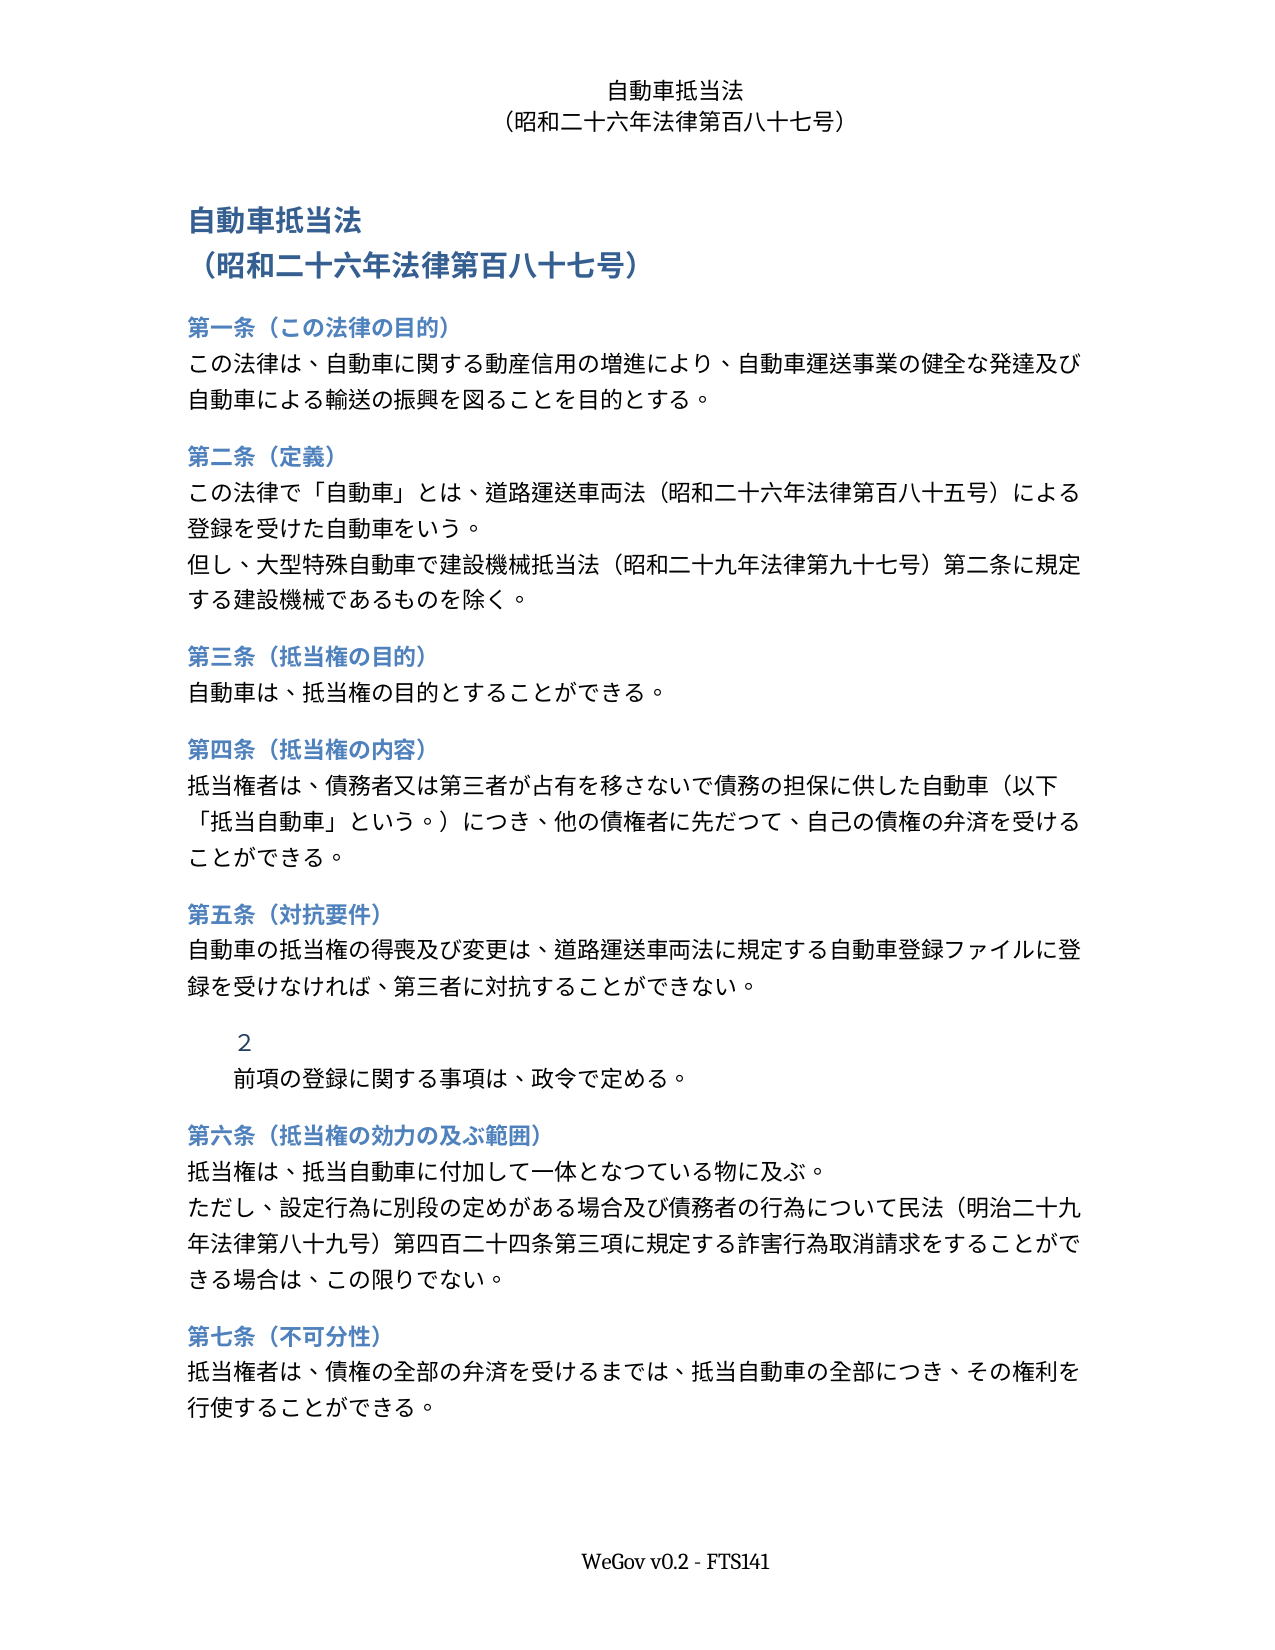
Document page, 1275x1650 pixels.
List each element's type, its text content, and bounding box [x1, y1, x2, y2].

subtitle 第四条（抵当権の内容） [187, 734, 1087, 765]
text 抵当権者は、債務者又は第三者が占有を移さないで債務の担保に供した自動車（以下「抵当自動車」という。）につき、他の債権者に先だつて、自己の債権の弁済を受けることができる。 [187, 770, 1087, 873]
text この法律で「自動車」とは、道路運送車両法（昭和二十六年法律第百八十五号）による登録を受けた自動車をいう。 但し、大型特殊自動車で建設機械抵当法（昭和二十九年法律第九十七号）第二条に規定する建設機械であるものを除く。 [187, 477, 1087, 616]
subtitle 第一条（この法律の目的） [187, 312, 1087, 343]
text 抵当権者は、債権の全部の弁済を受けるまでは、抵当自動車の全部につき、その権利を行使することができる。 [187, 1356, 1087, 1423]
subtitle 第七条（不可分性） [187, 1320, 1087, 1352]
text この法律は、自動車に関する動産信用の増進により、自動車運送事業の健全な発達及び自動車による輸送の振興を図ることを目的とする。 [187, 348, 1087, 415]
subtitle 第六条（抵当権の効力の及ぶ範囲） [187, 1120, 1087, 1151]
text 自動車は、抵当権の目的とすることができる。 [187, 677, 1087, 708]
text 抵当権は、抵当自動車に付加して一体となつている物に及ぶ。 ただし、設定行為に別段の定めがある場合及び債務者の行為について民法（明治二十九年法律第八十九号）第四百二十四条第三項に規定する詐害行為取消請求をすることができる場合は、この限りでない。 [187, 1156, 1087, 1295]
subtitle ２ [233, 1027, 1087, 1058]
text 自動車の抵当権の得喪及び変更は、道路運送車両法に規定する自動車登録ファイルに登録を受けなければ、第三者に対抗することができない。 [187, 934, 1087, 1002]
subtitle 第五条（対抗要件） [187, 898, 1087, 930]
text 前項の登録に関する事項は、政令で定める。 [233, 1063, 1087, 1094]
subtitle 第三条（抵当権の目的） [187, 641, 1087, 672]
subtitle 自動車抵当法 （昭和二十六年法律第百八十七号） [187, 200, 1087, 285]
subtitle 第二条（定義） [187, 441, 1087, 472]
